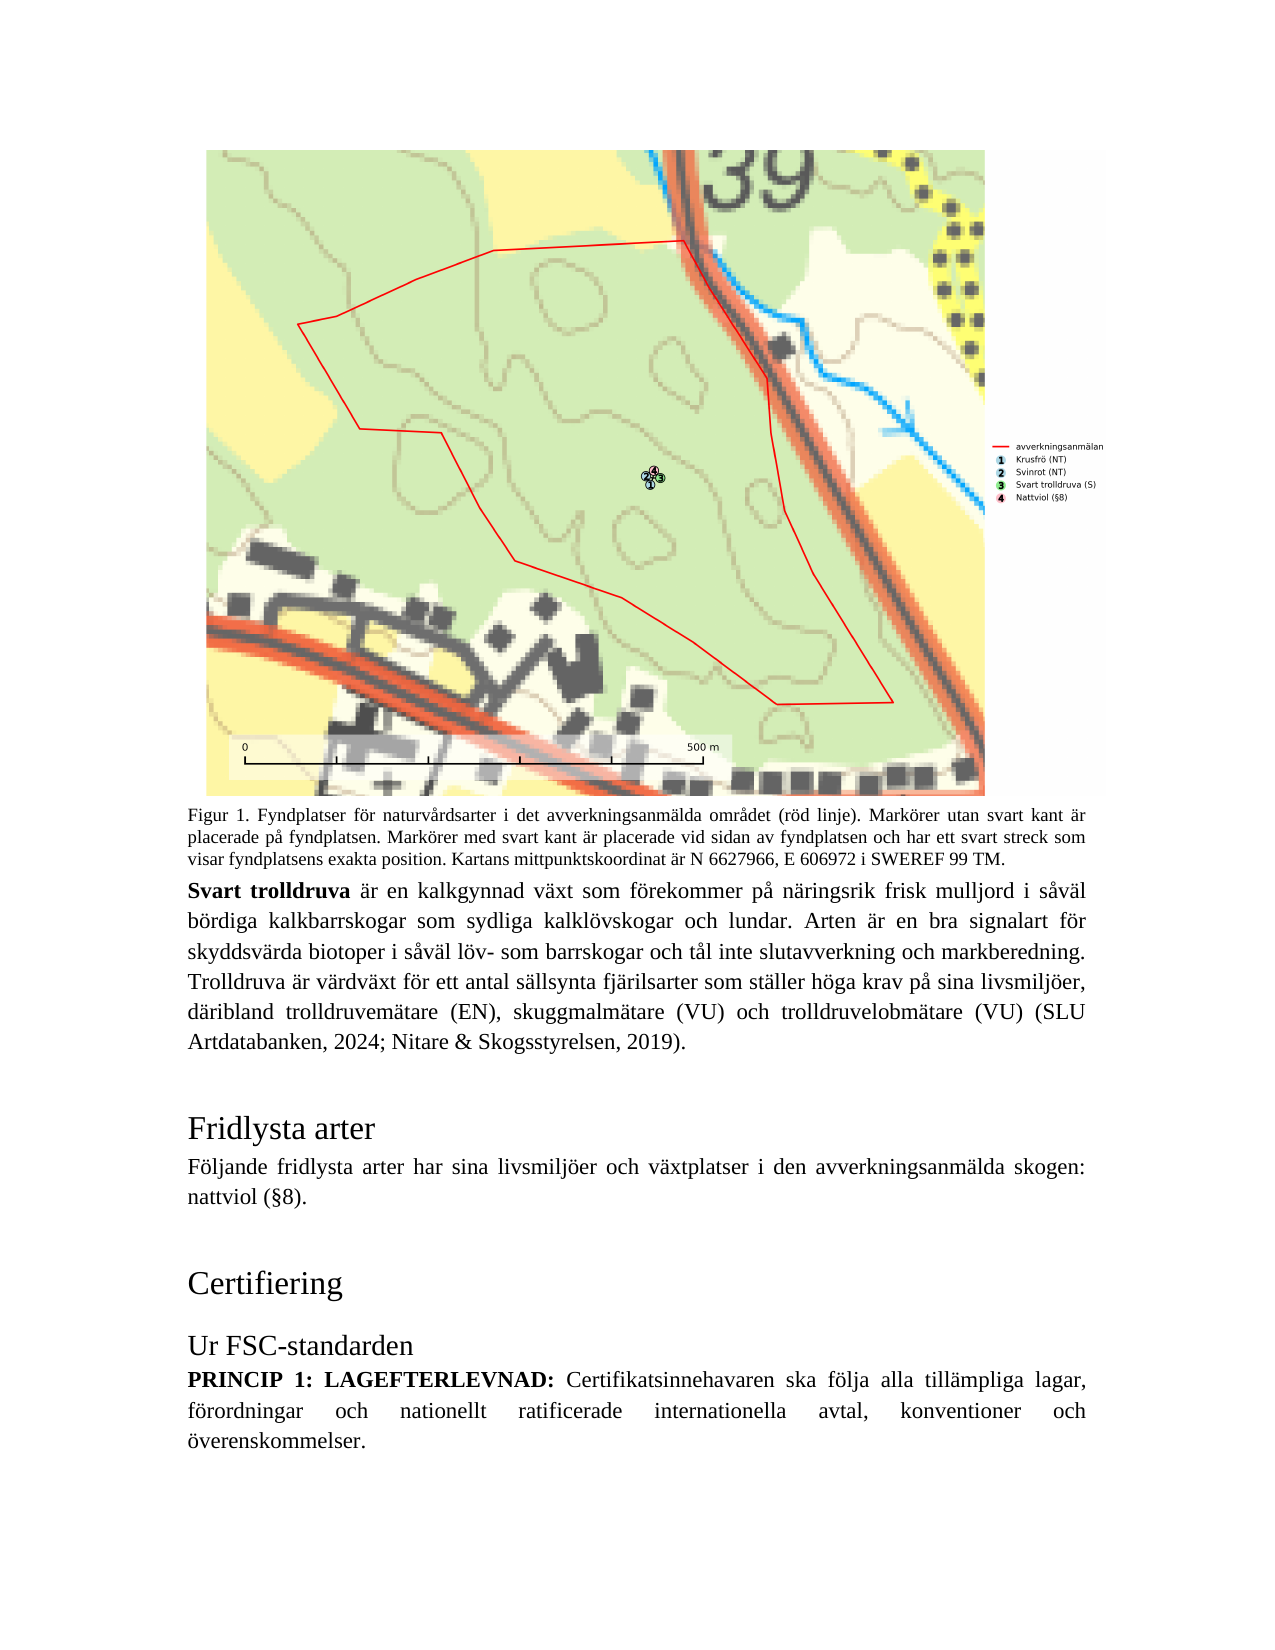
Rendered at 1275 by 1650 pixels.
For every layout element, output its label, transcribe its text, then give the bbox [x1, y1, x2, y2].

picture [206, 150, 1107, 796]
text Figur 1. Fyndplatser för naturvårdsarter i det avverkningsanmälda området (röd linje). Markörer utan svart kant är placerade på fyndplatsen. Markörer med svart kant är placerade vid sidan av fyndplatsen och har ett svart streck som visar fyndplatsens exakta position. Kartans mittpunktskoordinat är N 6627966, E 606972 i SWEREF 99 TM. [187, 804, 1087, 869]
subtitle Fridlysta arter [187, 1109, 1087, 1147]
text Svart trolldruva är en kalkgynnad växt som förekommer på näringsrik frisk mulljord i såväl bördiga kalkbarrskogar som sydliga kalklövskogar och lundar. Arten är en bra signalart för skyddsvärda biotoper i såväl löv- som barrskogar och tål inte slutavverkning och markberedning. Trolldruva är värdväxt för ett antal sällsynta fjärilsarter som ställer höga krav på sina livsmiljöer, däribland trolldruvemätare (EN), skuggmalmätare (VU) och trolldruvelobmätare (VU) (SLU Artdatabanken, 2024; Nitare & Skogsstyrelsen, 2019). [187, 877, 1087, 1055]
text Följande fridlysta arter har sina livsmiljöer och växtplatser i den avverkningsanmälda skogen: nattviol (§8). [187, 1153, 1087, 1209]
subtitle Certifiering [187, 1263, 1087, 1301]
subtitle Ur FSC-standarden [187, 1328, 1087, 1362]
text PRINCIP 1: LAGEFTERLEVNAD: Certifikatsinnehavaren ska följa alla tillämpliga lagar, förordningar och nationellt ratificerade internationella avtal, konventioner och överenskommelser. [187, 1367, 1087, 1453]
